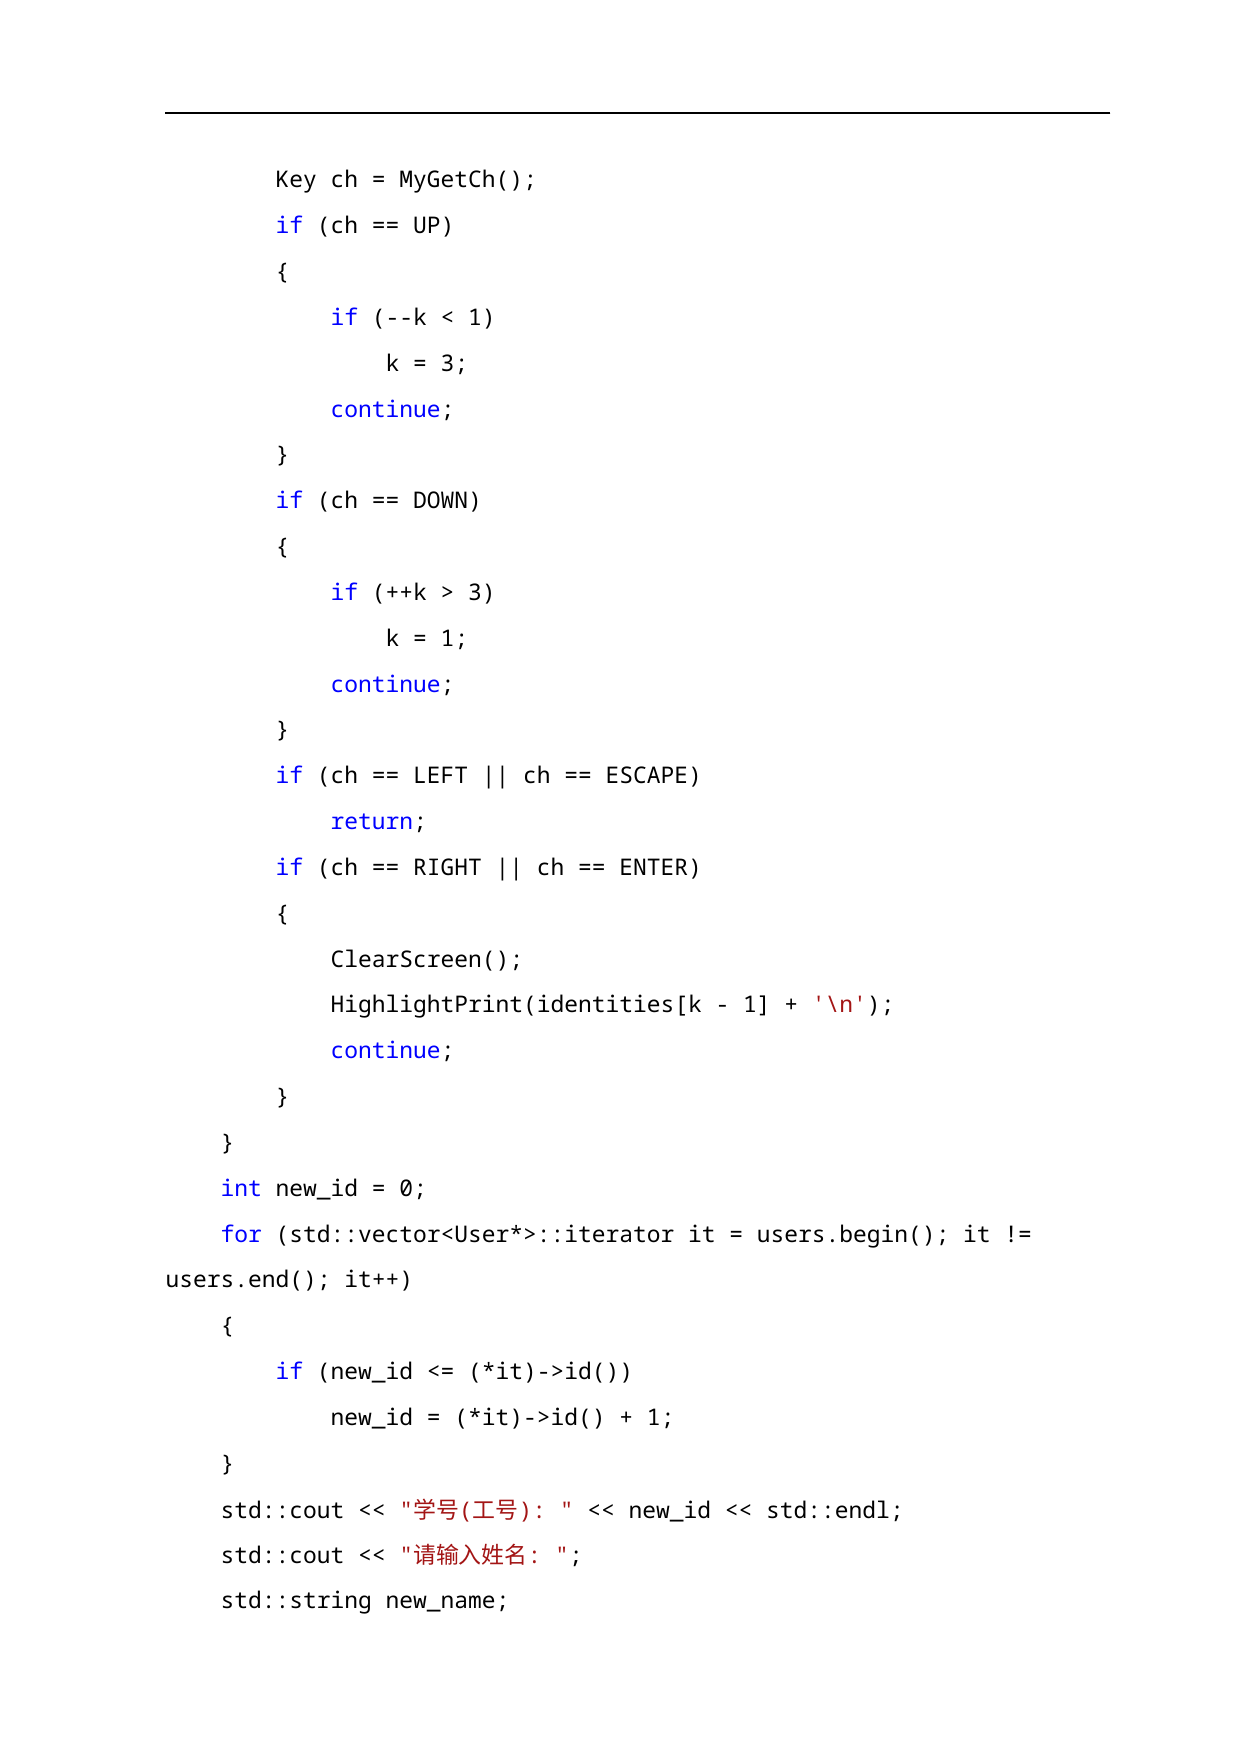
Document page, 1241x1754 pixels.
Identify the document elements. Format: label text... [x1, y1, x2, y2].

text if (--k < 1) [165, 294, 1110, 339]
text k = 1; [165, 614, 1110, 660]
text return; [165, 798, 1110, 844]
text k = 3; [165, 339, 1110, 385]
text if (new_id <= (*it)->id()) [165, 1348, 1110, 1394]
text for (std::vector<User*>::iterator it = users.begin(); it != users.end(); it++) [165, 1210, 1110, 1302]
text if (ch == DOWN) [165, 477, 1110, 523]
text if (++k > 3) [165, 569, 1110, 614]
text std::string new_name; [165, 1577, 1110, 1623]
text new_id = (*it)->id() + 1; [165, 1394, 1110, 1439]
text { [165, 248, 1110, 294]
text { [165, 889, 1110, 935]
text continue; [165, 660, 1110, 706]
text } [165, 1119, 1110, 1164]
text std::cout << "学号(工号): " << new_id << std::endl; [165, 1485, 1110, 1531]
text { [165, 523, 1110, 569]
text } [165, 1439, 1110, 1485]
text { [165, 1302, 1110, 1348]
text Key ch = MyGetCh(); [165, 156, 1110, 202]
text continue; [165, 385, 1110, 431]
text } [165, 431, 1110, 477]
text ClearScreen(); [165, 935, 1110, 981]
text if (ch == UP) [165, 202, 1110, 248]
text if (ch == LEFT || ch == ESCAPE) [165, 752, 1110, 798]
text HighlightPrint(identities[k - 1] + '\n'); [165, 981, 1110, 1027]
text if (ch == RIGHT || ch == ENTER) [165, 844, 1110, 889]
text } [165, 706, 1110, 752]
text } [165, 1073, 1110, 1119]
text int new_id = 0; [165, 1164, 1110, 1210]
text continue; [165, 1027, 1110, 1073]
text std::cout << "请输入姓名: "; [165, 1531, 1110, 1577]
